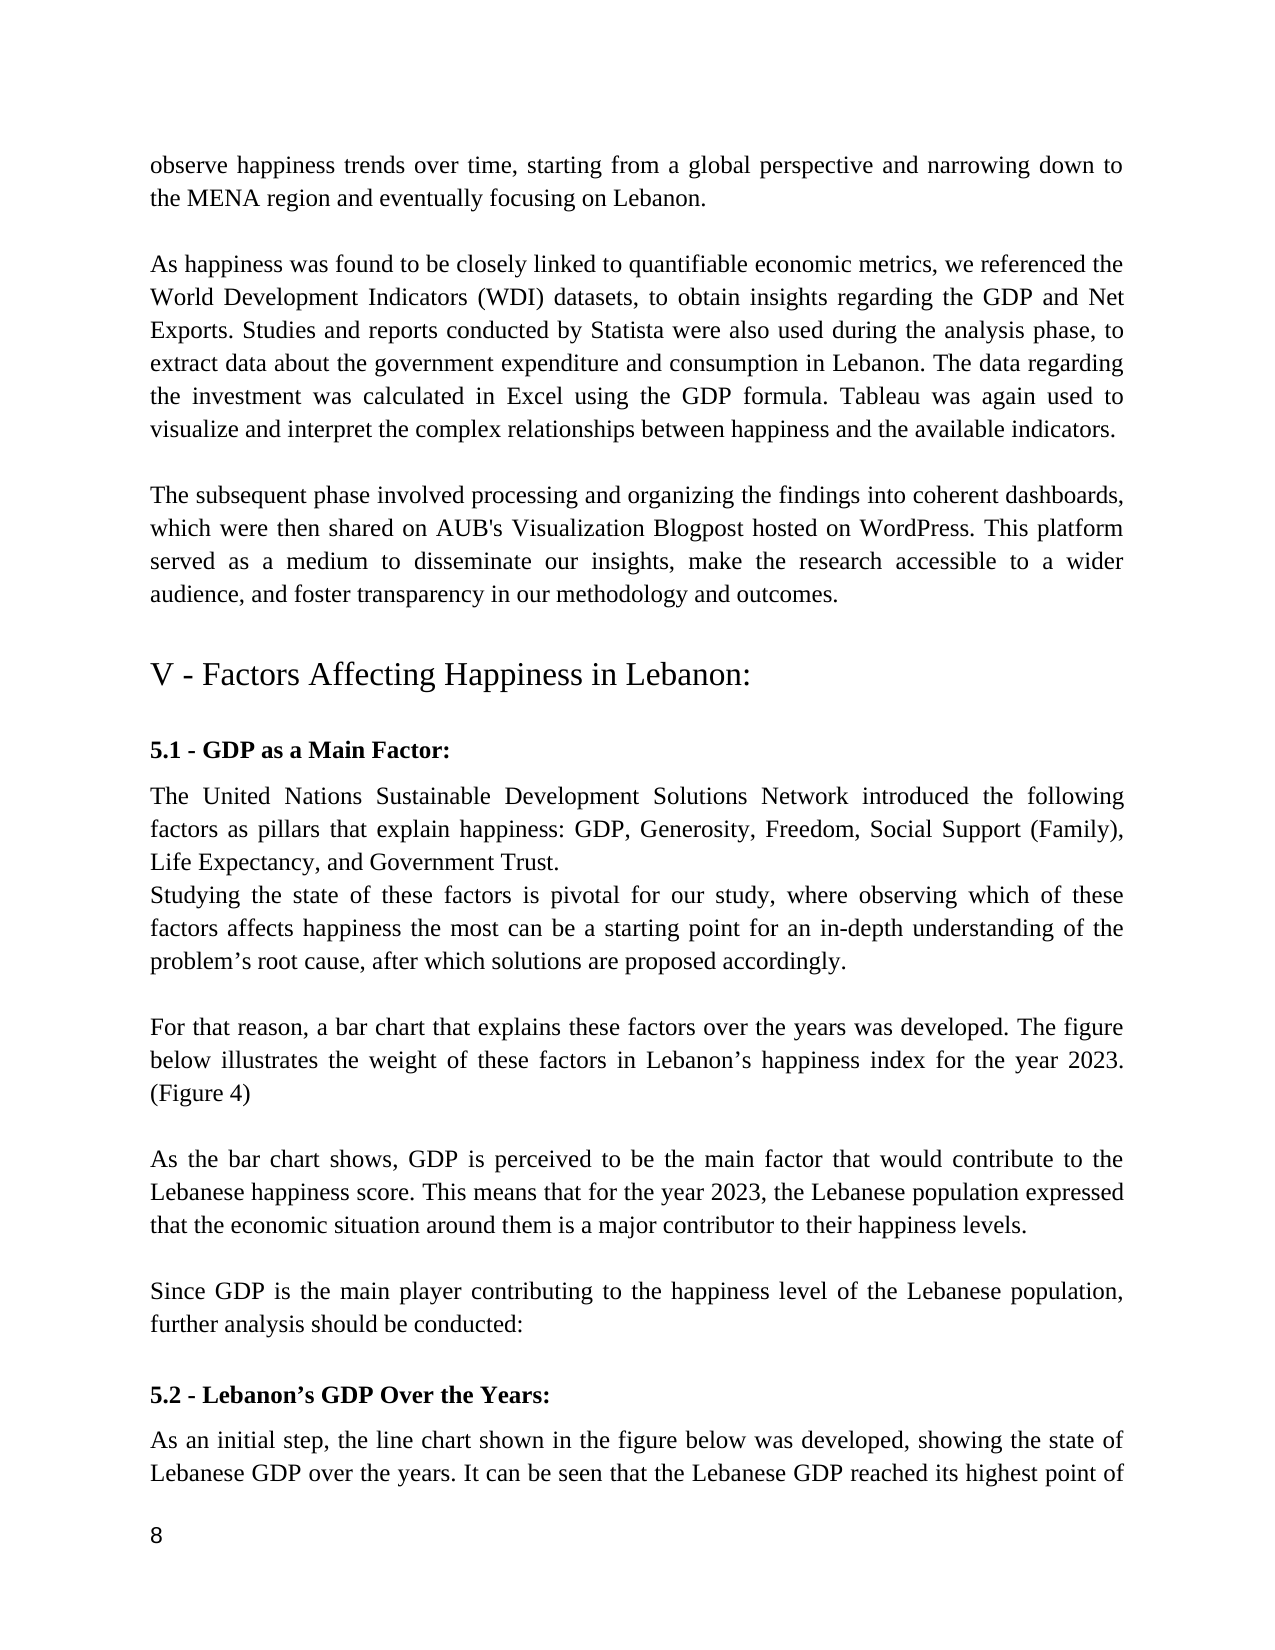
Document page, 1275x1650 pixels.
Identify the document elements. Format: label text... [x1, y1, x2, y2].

subtitle 5.1 - GDP as a Main Factor: [150, 736, 1125, 764]
subtitle 5.2 - Lebanon’s GDP Over the Years: [150, 1380, 1125, 1409]
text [150, 150, 1125, 212]
subtitle V - Factors Affecting Happiness in Lebanon: [150, 654, 1125, 692]
text The subsequent phase involved processing and organizing the findings into coherent dashboards, which were then shared on AUB's Visualization Blogpost hosted on WordPress. This platform served as a medium to disseminate our insights, make the research accessible to a wider audience, and foster transparency in our methodology and outcomes. [150, 480, 1125, 608]
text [150, 1425, 1125, 1487]
text The United Nations Sustainable Development Solutions Network introduced the following factors as pillars that explain happiness: GDP, Generosity, Freedom, Social Support (Family), Life Expectancy, and Government Trust. [150, 781, 1125, 876]
text Since GDP is the main player contributing to the happiness level of the Lebanese population, further analysis should be conducted: [150, 1276, 1125, 1338]
text For that reason, a bar chart that explains these factors over the years was developed. The figure below illustrates the weight of these factors in Lebanon’s happiness index for the year 2023. (Figure 4) [150, 1012, 1125, 1107]
text As happiness was found to be closely linked to quantifiable economic metrics, we referenced the World Development Indicators (WDI) datasets, to obtain insights regarding the GDP and Net Exports. Studies and reports conducted by Statista were also used during the analysis phase, to extract data about the government expenditure and consumption in Lebanon. The data regarding the investment was calculated in Excel using the GDP formula. Tableau was again used to visualize and interpret the complex relationships between happiness and the available indicators. [150, 249, 1125, 443]
text As the bar chart shows, GDP is perceived to be the main factor that would contribute to the Lebanese happiness score. This means that for the year 2023, the Lebanese population expressed that the economic situation around them is a major contributor to their happiness levels. [150, 1144, 1125, 1239]
text Studying the state of these factors is pivotal for our study, where observing which of these factors affects happiness the most can be a starting point for an in-depth understanding of the problem’s root cause, after which solutions are proposed accordingly. [150, 880, 1125, 975]
